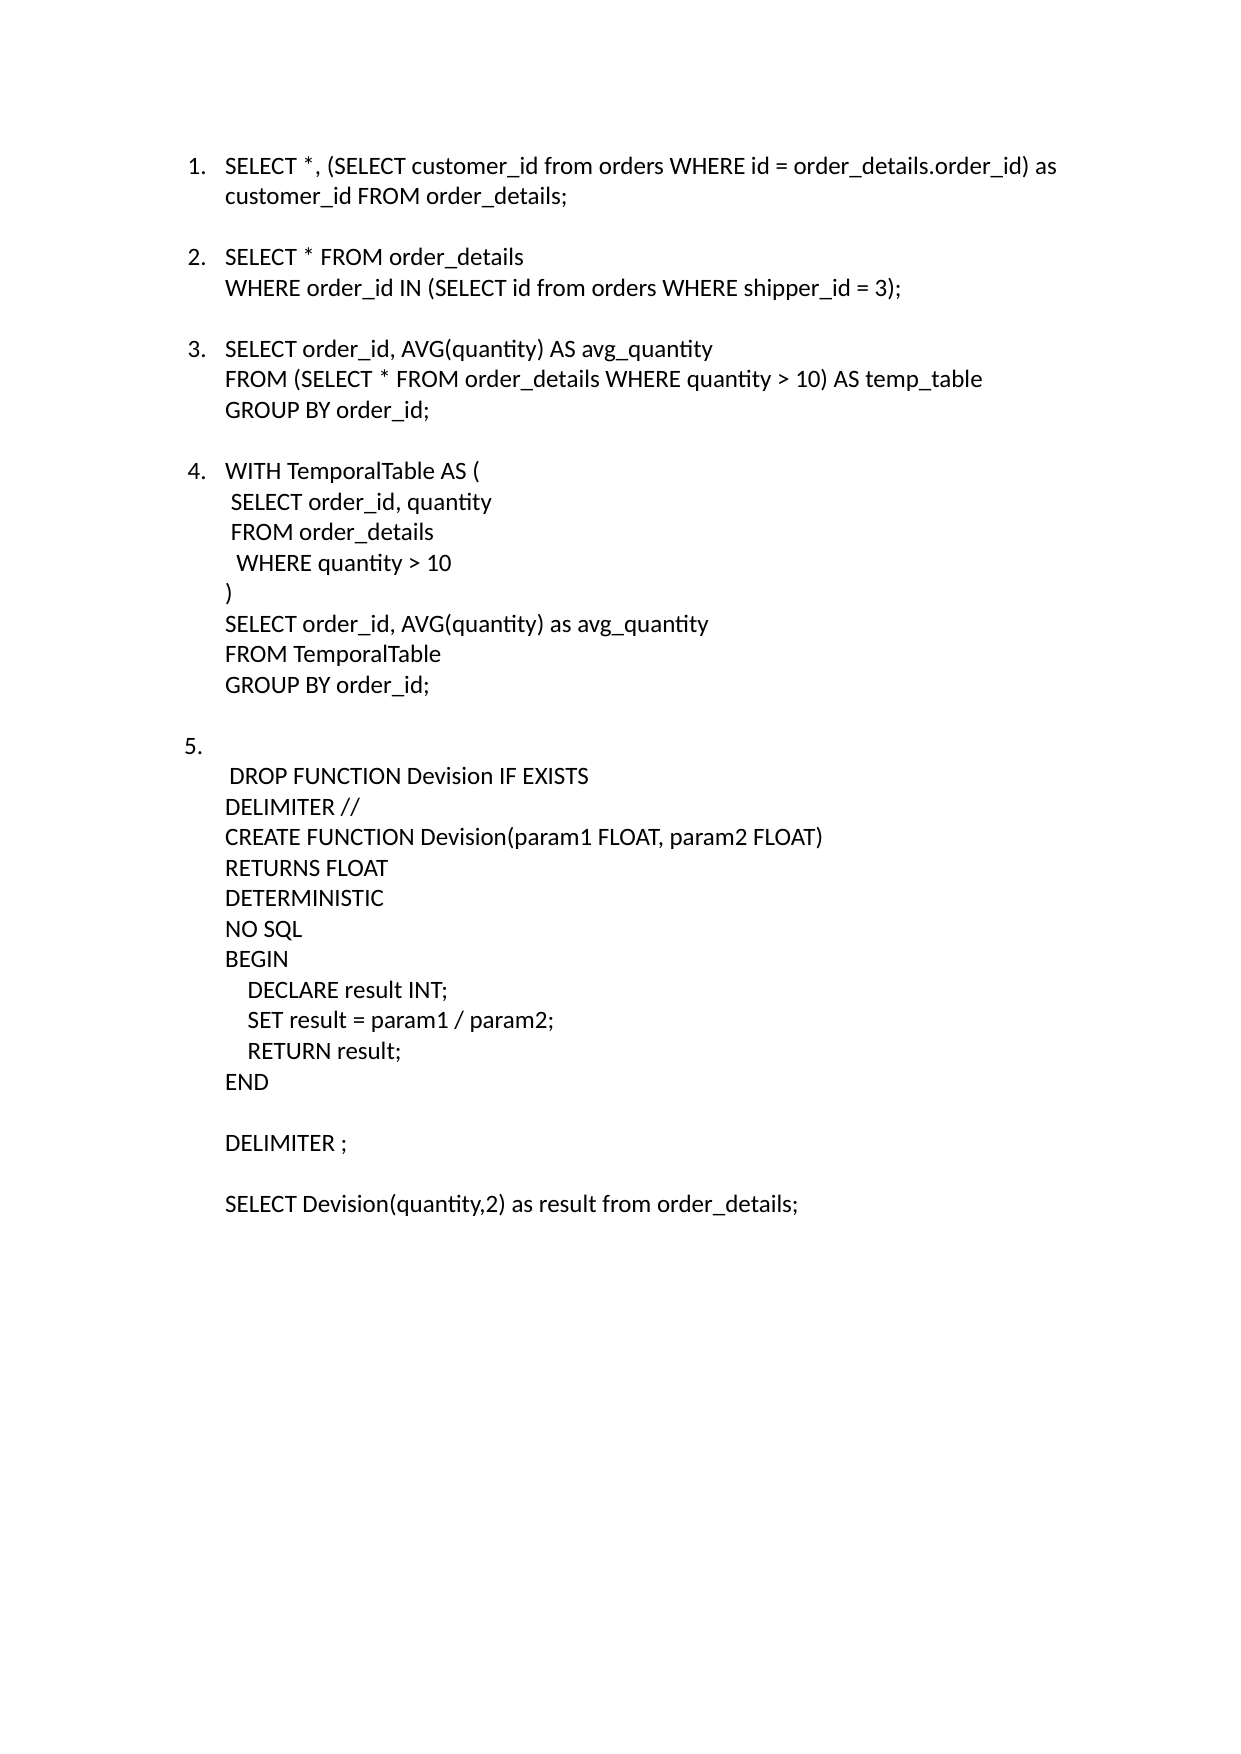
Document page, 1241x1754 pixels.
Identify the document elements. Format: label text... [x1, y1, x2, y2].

list SELECT Devision(quantity,2) as result from order_details; [225, 1188, 1090, 1218]
list SELECT order_id, quantity [225, 486, 1090, 516]
list SELECT * FROM order_details [187, 242, 1090, 272]
list RETURN result; [225, 1035, 1090, 1066]
list DELIMITER ; [225, 1127, 1090, 1157]
list SELECT order_id, AVG(quantity) as avg_quantity [225, 608, 1090, 638]
list BEGIN [225, 943, 1090, 974]
list FROM order_details [225, 516, 1090, 547]
text 5. [150, 730, 1090, 760]
list SELECT *, (SELECT customer_id from orders WHERE id = order_details.order_id) as customer_id FROM order_details; [187, 150, 1090, 242]
list WHERE quantity > 10 [225, 547, 1090, 577]
list DETERMINISTIC [225, 882, 1090, 913]
list DELIMITER // [225, 791, 1090, 821]
list WITH TemporalTable AS ( [187, 455, 1090, 486]
list END [225, 1066, 1090, 1096]
text DROP FUNCTION Devision IF EXISTS [150, 760, 1090, 791]
list CREATE FUNCTION Devision(param1 FLOAT, param2 FLOAT) [225, 821, 1090, 852]
list DECLARE result INT; [225, 974, 1090, 1004]
list NO SQL [225, 913, 1090, 943]
list FROM (SELECT * FROM order_details WHERE quantity > 10) AS temp_table [225, 364, 1090, 394]
list WHERE order_id IN (SELECT id from orders WHERE shipper_id = 3); [225, 272, 1090, 303]
list GROUP BY order_id; [225, 394, 1090, 425]
list RETURNS FLOAT [225, 852, 1090, 882]
list FROM TemporalTable [225, 638, 1090, 669]
list SELECT order_id, AVG(quantity) AS avg_quantity [187, 333, 1090, 364]
list GROUP BY order_id; [225, 669, 1090, 699]
list ) [225, 577, 1090, 608]
list SET result = param1 / param2; [225, 1004, 1090, 1035]
